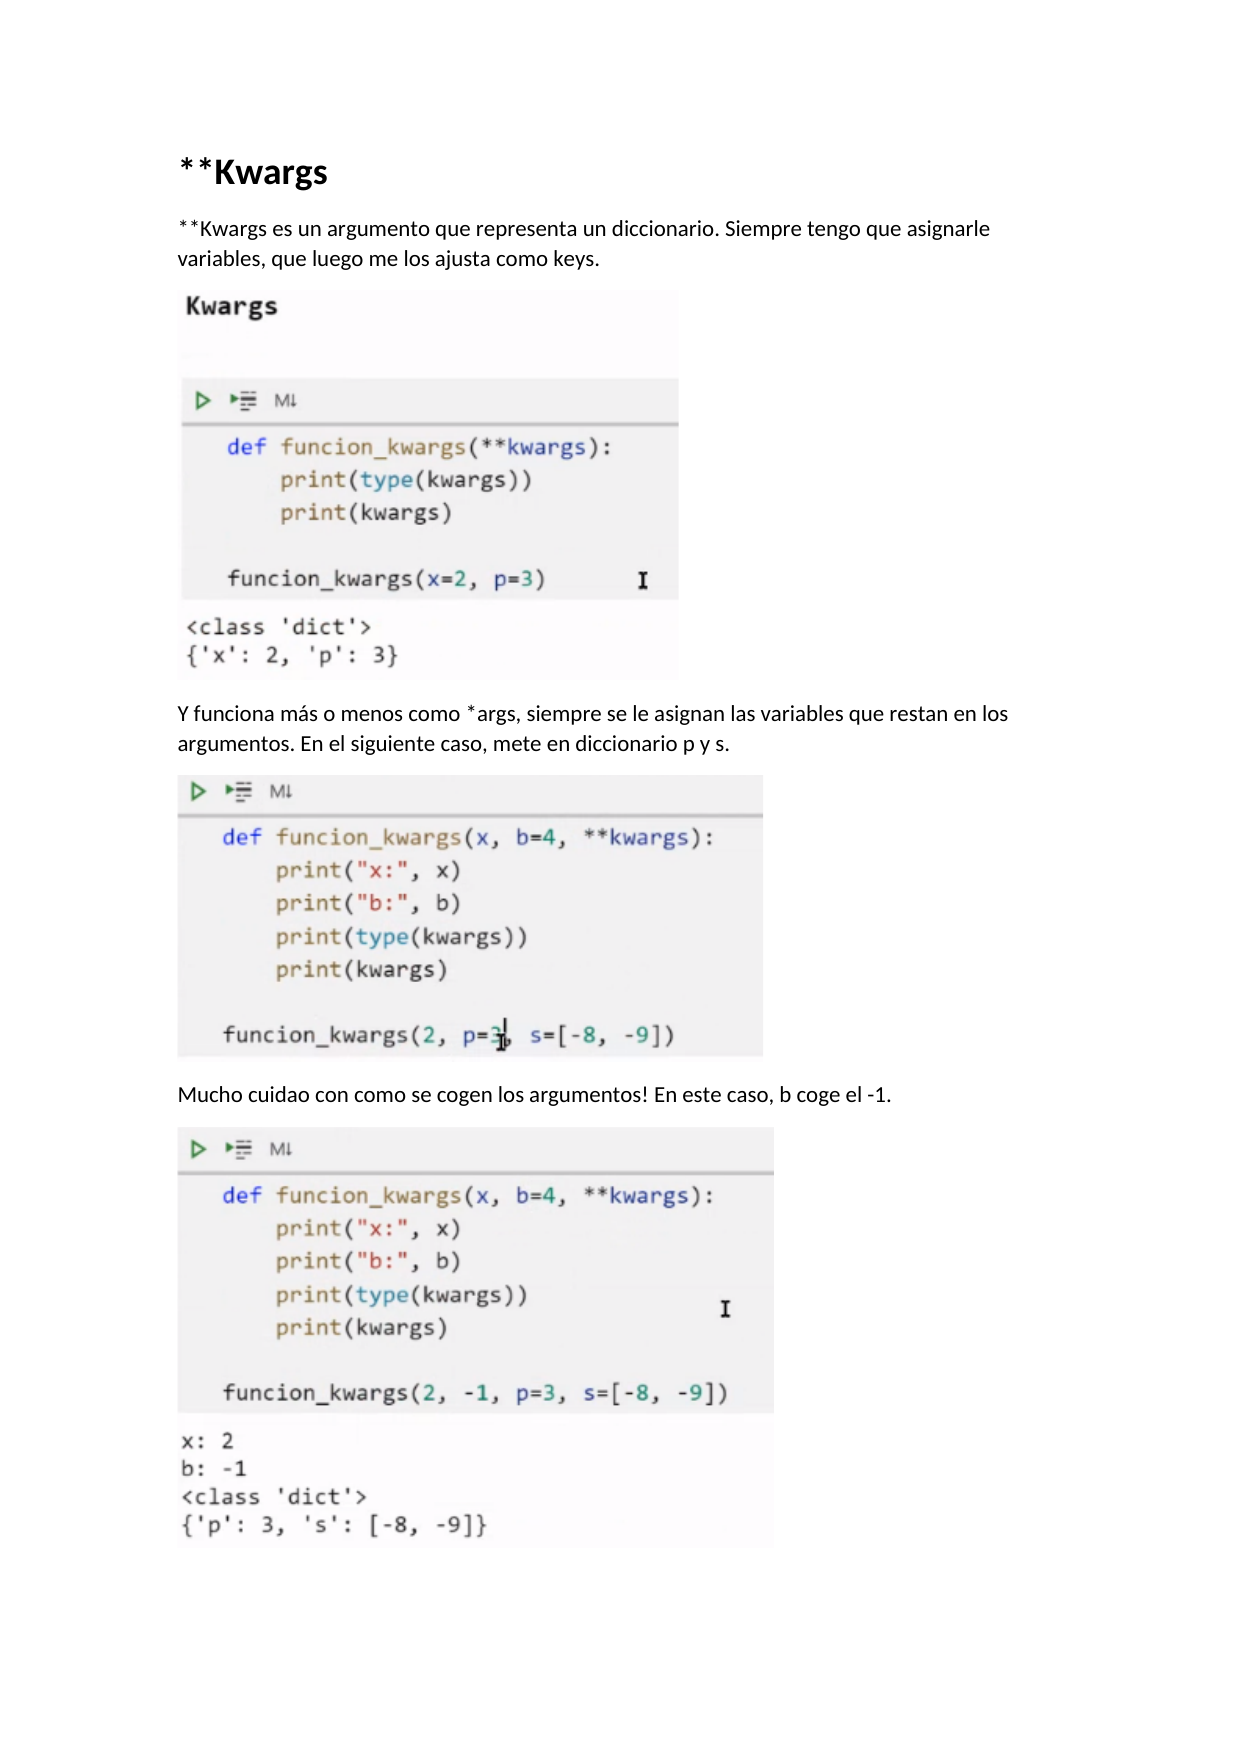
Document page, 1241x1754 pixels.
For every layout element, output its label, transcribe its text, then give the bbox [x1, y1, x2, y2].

picture [177, 775, 764, 1062]
text Mucho cuidao con como se cogen los argumentos! En este caso, b coge el -1. [177, 1081, 1063, 1109]
picture [177, 1127, 774, 1548]
text Y funciona más o menos como *args, siempre se le asignan las variables que restan en los argumentos. En el siguiente caso, mete en diccionario p y s. [177, 699, 1063, 757]
picture [177, 290, 679, 680]
text **Kwargs [177, 148, 1063, 193]
text **Kwargs es un argumento que representa un diccionario. Siempre tengo que asignarle variables, que luego me los ajusta como keys. [177, 214, 1063, 272]
